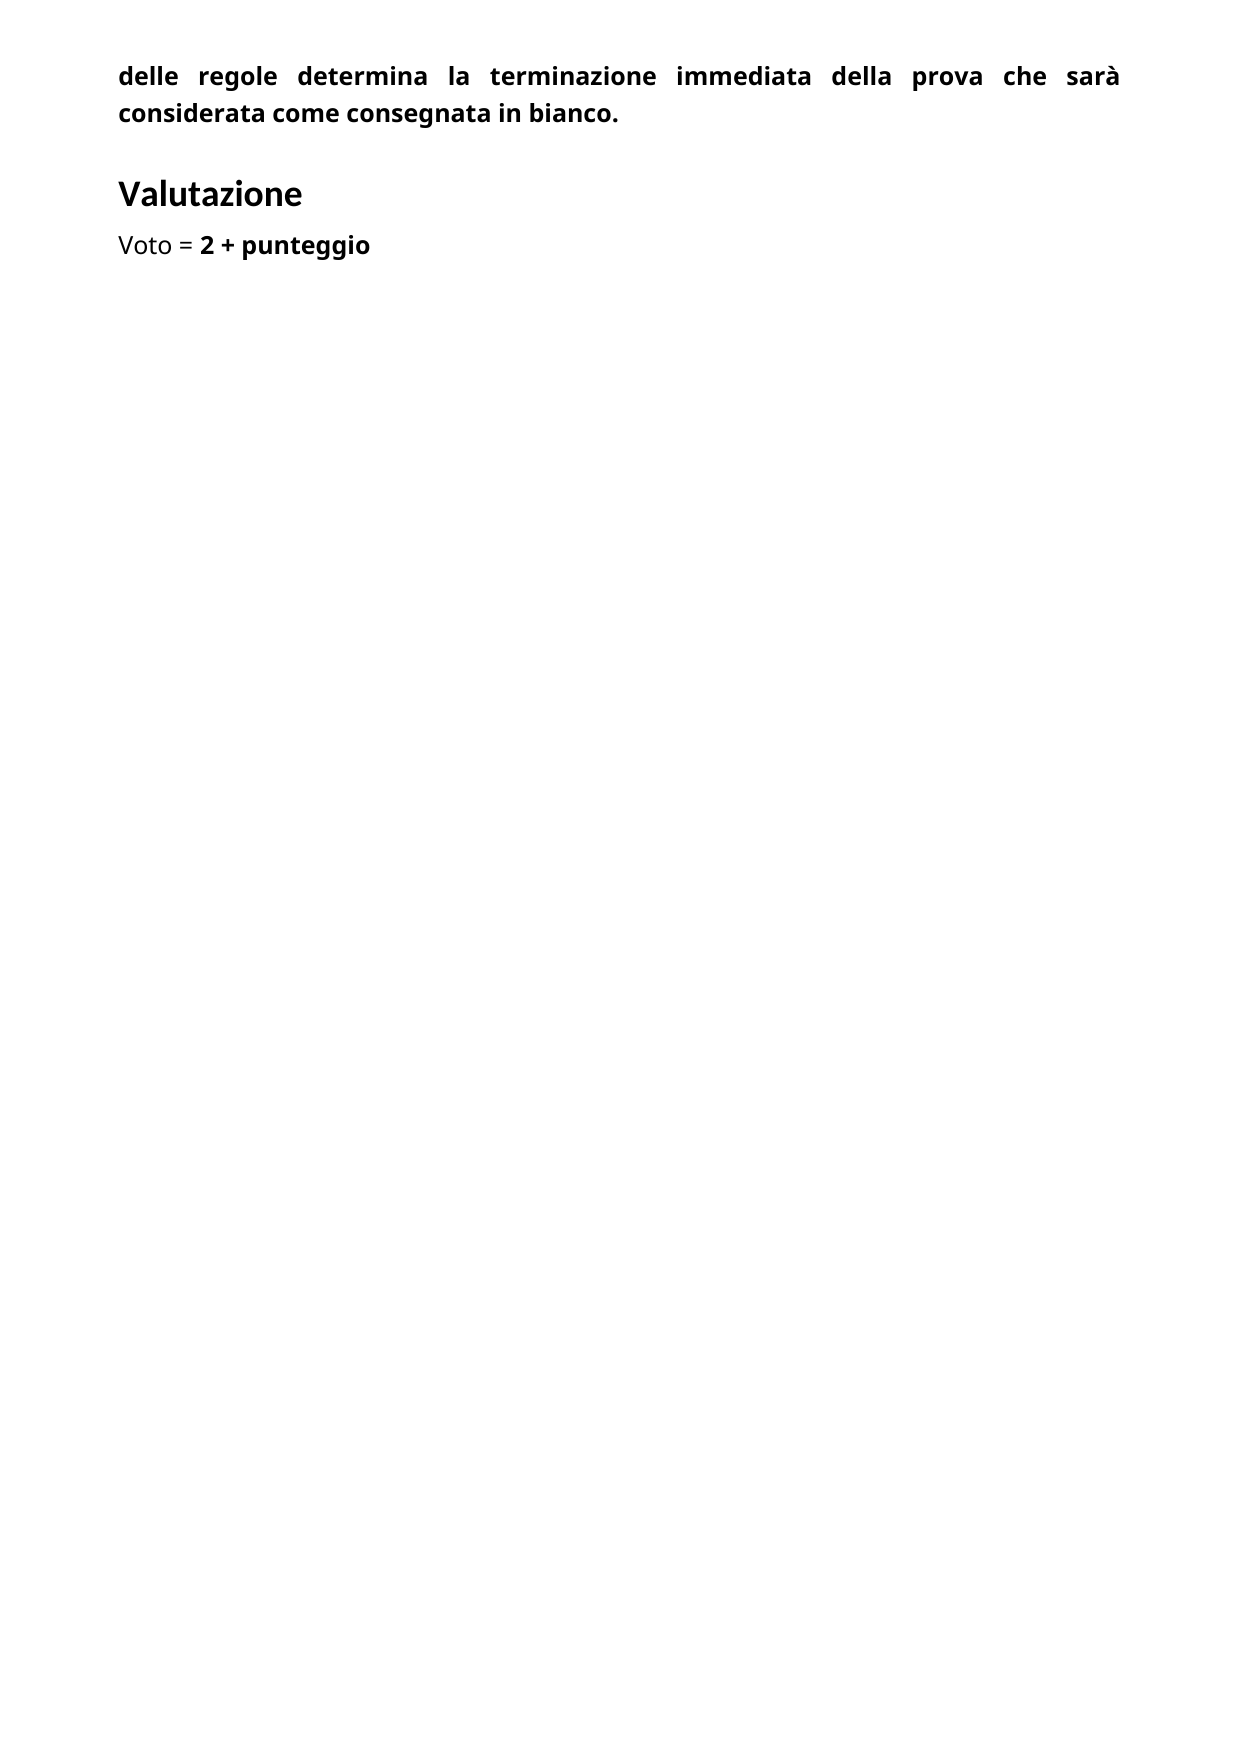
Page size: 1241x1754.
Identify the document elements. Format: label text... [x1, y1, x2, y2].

text Voto = 2 + punteggio [118, 228, 1122, 262]
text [118, 59, 1122, 130]
subtitle Valutazione [118, 170, 1122, 216]
